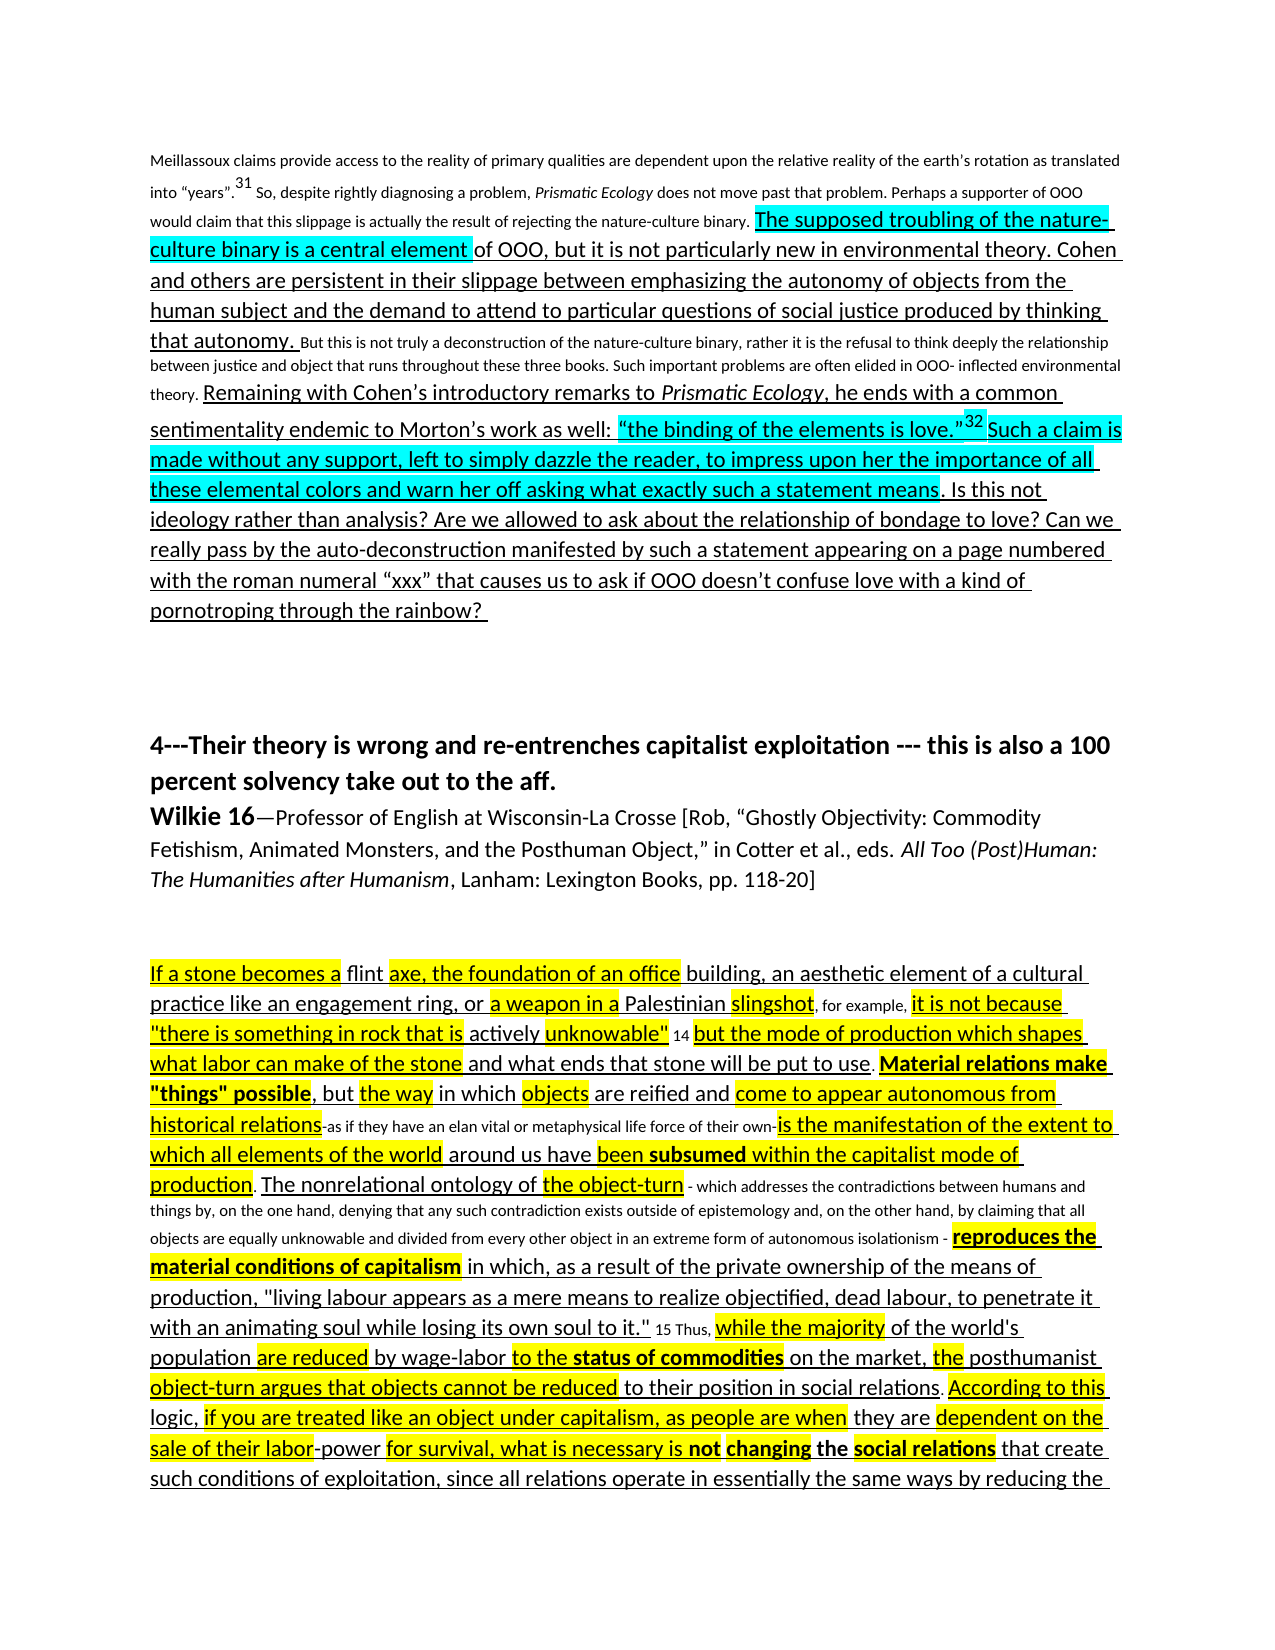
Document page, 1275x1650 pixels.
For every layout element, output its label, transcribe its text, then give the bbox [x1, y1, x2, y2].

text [150, 959, 1125, 1492]
subtitle 4---Their theory is wrong and re-entrenches capitalist exploitation --- this is also a 100 percent solvency take out to the aff. [150, 728, 1125, 797]
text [150, 150, 1125, 624]
text Wilkie 16—Professor of English at Wisconsin-La Crosse [Rob, “Ghostly Objectivity: Commodity Fetishism, Animated Monsters, and the Posthuman Object,” in Cotter et al., eds. All Too (Post)Human: The Humanities after Humanism, Lanham: Lexington Books, pp. 118-20] [150, 799, 1125, 893]
